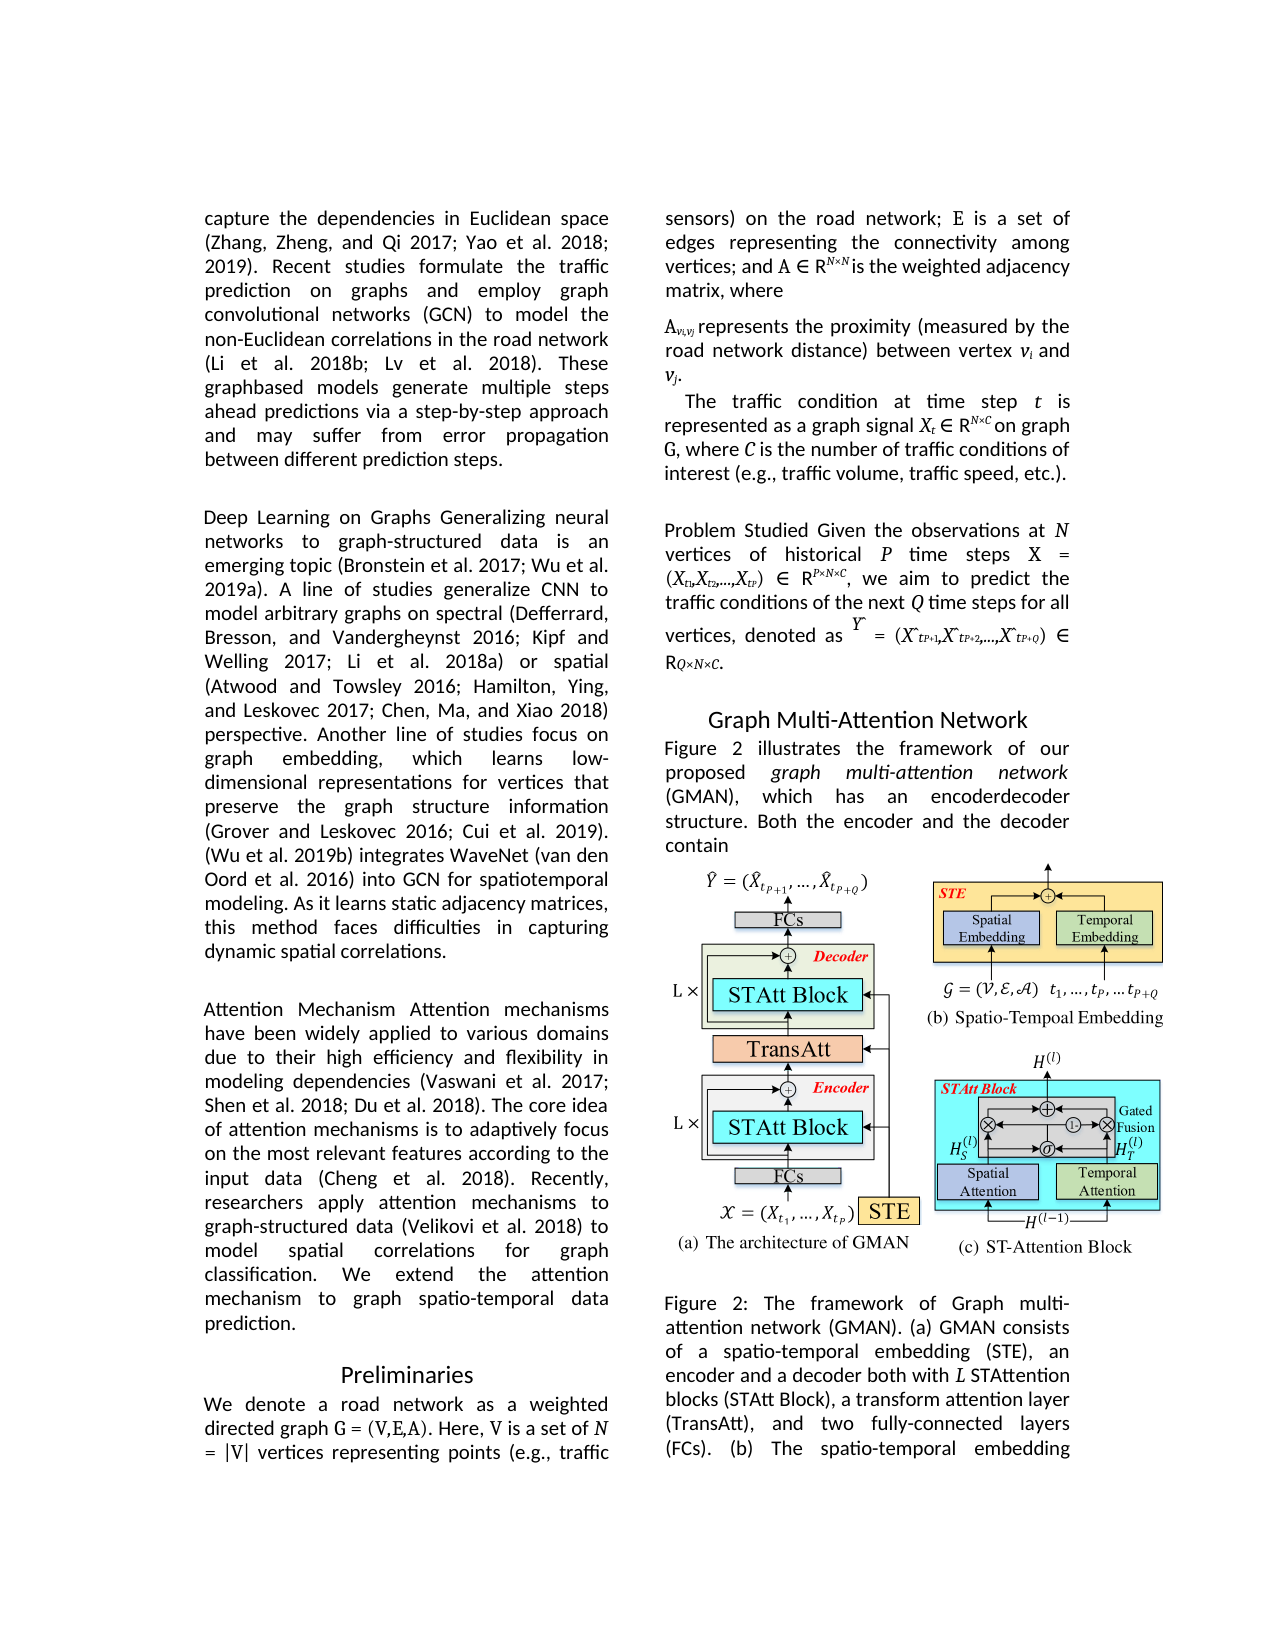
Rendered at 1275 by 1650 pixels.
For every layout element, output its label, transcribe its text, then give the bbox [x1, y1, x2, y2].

text Deep Learning on Graphs Generalizing neural networks to graph-structured data is an emerging topic (Bronstein et al. 2017; Wu et al. 2019a). A line of studies generalize CNN to model arbitrary graphs on spectral (Defferrard, Bresson, and Vandergheynst 2016; Kipf and Welling 2017; Li et al. 2018a) or spatial (Atwood and Towsley 2016; Hamilton, Ying, and Leskovec 2017; Chen, Ma, and Xiao 2018) perspective. Another line of studies focus on graph embedding, which learns low-dimensional representations for vertices that preserve the graph structure information (Grover and Leskovec 2016; Cui et al. 2019). (Wu et al. 2019b) integrates WaveNet (van den Oord et al. 2016) into GCN for spatiotemporal modeling. As it learns static adjacency matrices, this method faces difficulties in capturing dynamic spatial correlations. [203, 505, 609, 964]
text Attention Mechanism Attention mechanisms have been widely applied to various domains due to their high efficiency and flexibility in modeling dependencies (Vaswani et al. 2017; Shen et al. 2018; Du et al. 2018). The core idea of attention mechanisms is to adaptively focus on the most relevant features according to the input data (Cheng et al. 2018). Recently, researchers apply attention mechanisms to graph-structured data (Velikovi et al. 2018) to model spatial correlations for graph classification. We extend the attention mechanism to graph spatio-temporal data prediction. [203, 997, 609, 1335]
text The traffic condition at time step t is represented as a graph signal Xt ∈ RN×C on graph G, where C is the number of traffic conditions of interest (e.g., traffic volume, traffic speed, etc.). [664, 389, 1070, 486]
text Problem Studied Given the observations at N vertices of historical P time steps X = (Xt1,Xt2,...,XtP) ∈ RP×N×C, we aim to predict the traffic conditions of the next Q time steps for all vertices, denoted as Yˆ = (XˆtP+1,XˆtP+2,...,XˆtP+Q) ∈ RQ×N×C. [664, 518, 1070, 674]
text We denote a road network as a weighted directed graph G = (V,E,A). Here, V is a set of N = |V| vertices representing points (e.g., traffic sensors) on the road network; E is a set of edges representing the connectivity among vertices; and A ∈ RN×N is the weighted adjacency matrix, where [664, 206, 1070, 303]
text Figure 2 illustrates the framework of our proposed graph multi-attention network (GMAN), which has an encoderdecoder structure. Both the encoder and the decoder contain [664, 737, 1070, 857]
text We denote a road network as a weighted directed graph G = (V,E,A). Here, V is a set of N = |V| vertices representing points (e.g., traffic sensors) on the road network; E is a set of edges representing the connectivity among vertices; and A ∈ RN×N is the weighted adjacency matrix, where [203, 1392, 609, 1465]
subtitle Preliminaries [205, 1359, 609, 1390]
picture [672, 862, 1163, 1256]
subtitle Graph Multi-Attention Network [666, 704, 1070, 734]
text Avi,vj represents the proximity (measured by the road network distance) between vertex vi and vj. [664, 314, 1070, 387]
